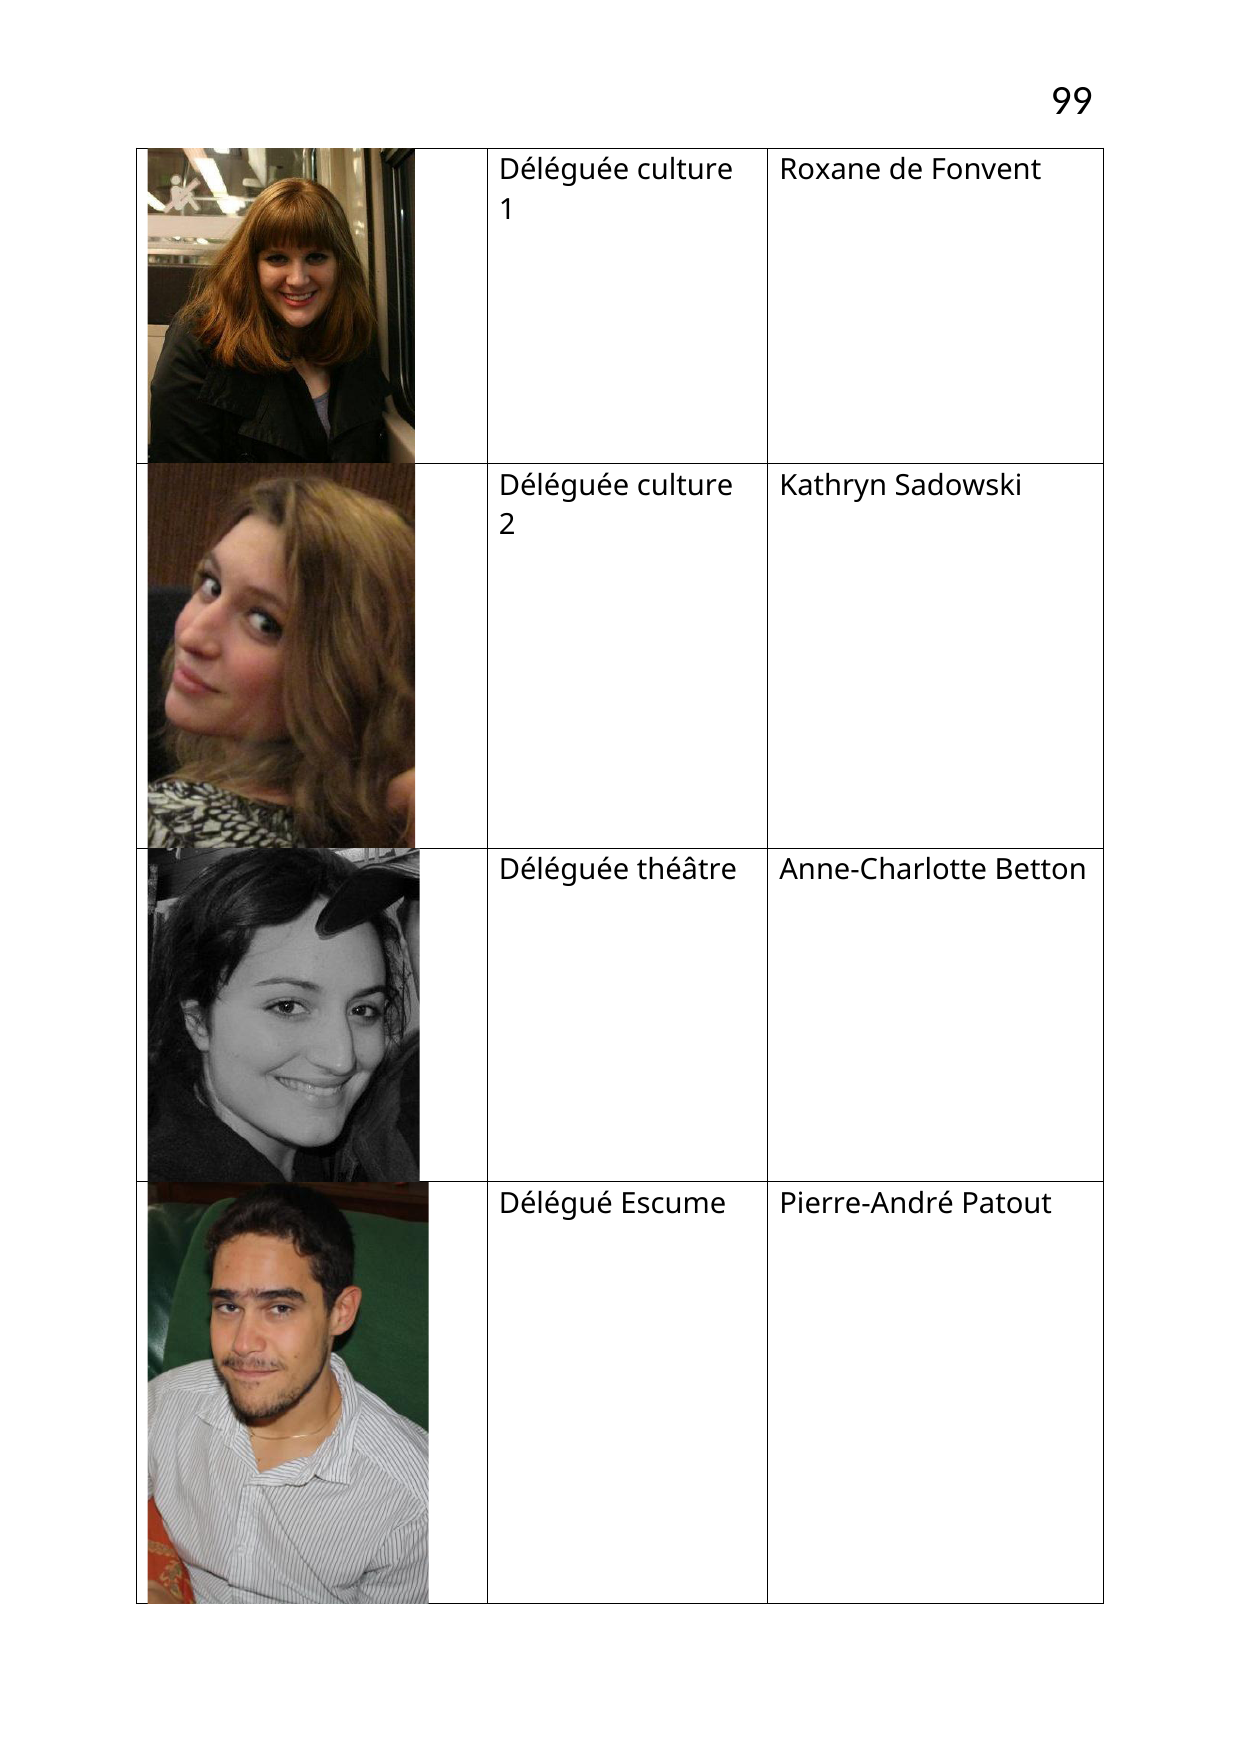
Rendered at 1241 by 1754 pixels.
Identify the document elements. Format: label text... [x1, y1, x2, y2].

table_cell [420, 849, 487, 1181]
table_cell [415, 149, 487, 463]
table_cell Kathryn Sadowski [768, 464, 1103, 847]
table_cell [137, 149, 147, 463]
table_cell Délégué Escume [488, 1182, 767, 1603]
table_cell [416, 464, 487, 847]
table_cell Roxane de Fonvent [768, 149, 1103, 463]
table_cell Pierre-André Patout [768, 1182, 1103, 1603]
table_cell Déléguée théâtre [488, 849, 767, 1181]
table_cell Anne-Charlotte Betton [768, 849, 1103, 1181]
table_cell Déléguée culture 2 [488, 464, 767, 847]
table_cell [137, 849, 147, 1181]
table_cell Déléguée culture 1 [488, 149, 767, 463]
table_cell [429, 1182, 487, 1603]
table_cell [137, 1182, 147, 1603]
table_cell [137, 464, 147, 847]
